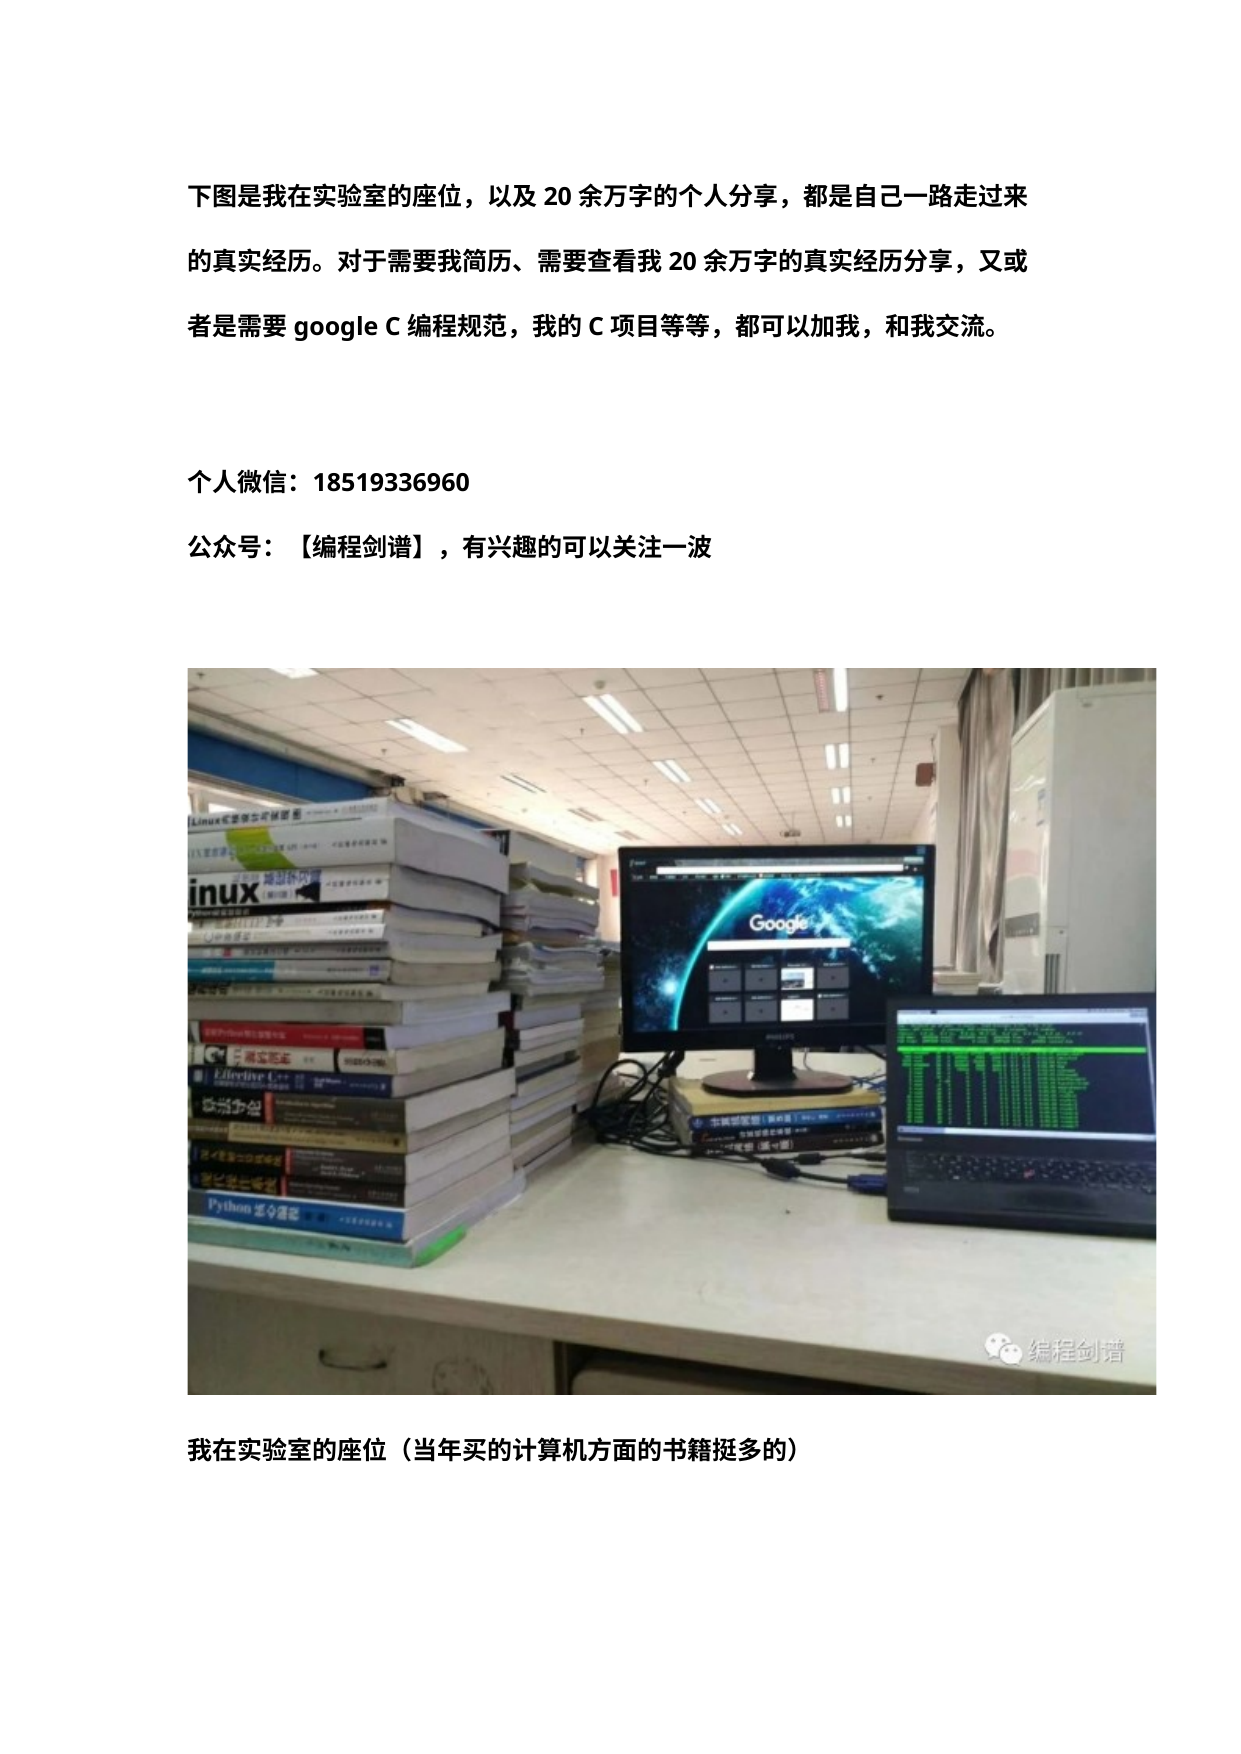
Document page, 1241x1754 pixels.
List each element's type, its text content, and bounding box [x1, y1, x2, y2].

text 个人微信：18519336960 公众号：【编程剑谱】，有兴趣的可以关注一波 [187, 448, 1053, 578]
text 我在实验室的座位（当年买的计算机方面的书籍挺多的） [187, 1395, 1053, 1481]
text 下图是我在实验室的座位，以及 20 余万字的个人分享，都是自己一路走过来的真实经历。对于需要我简历、需要查看我 20 余万字的真实经历分享，又或者是需要 google C 编程规范，我的 C 项目等等，都可以加我，和我交流。 [187, 162, 1053, 357]
picture [187, 668, 1157, 1395]
